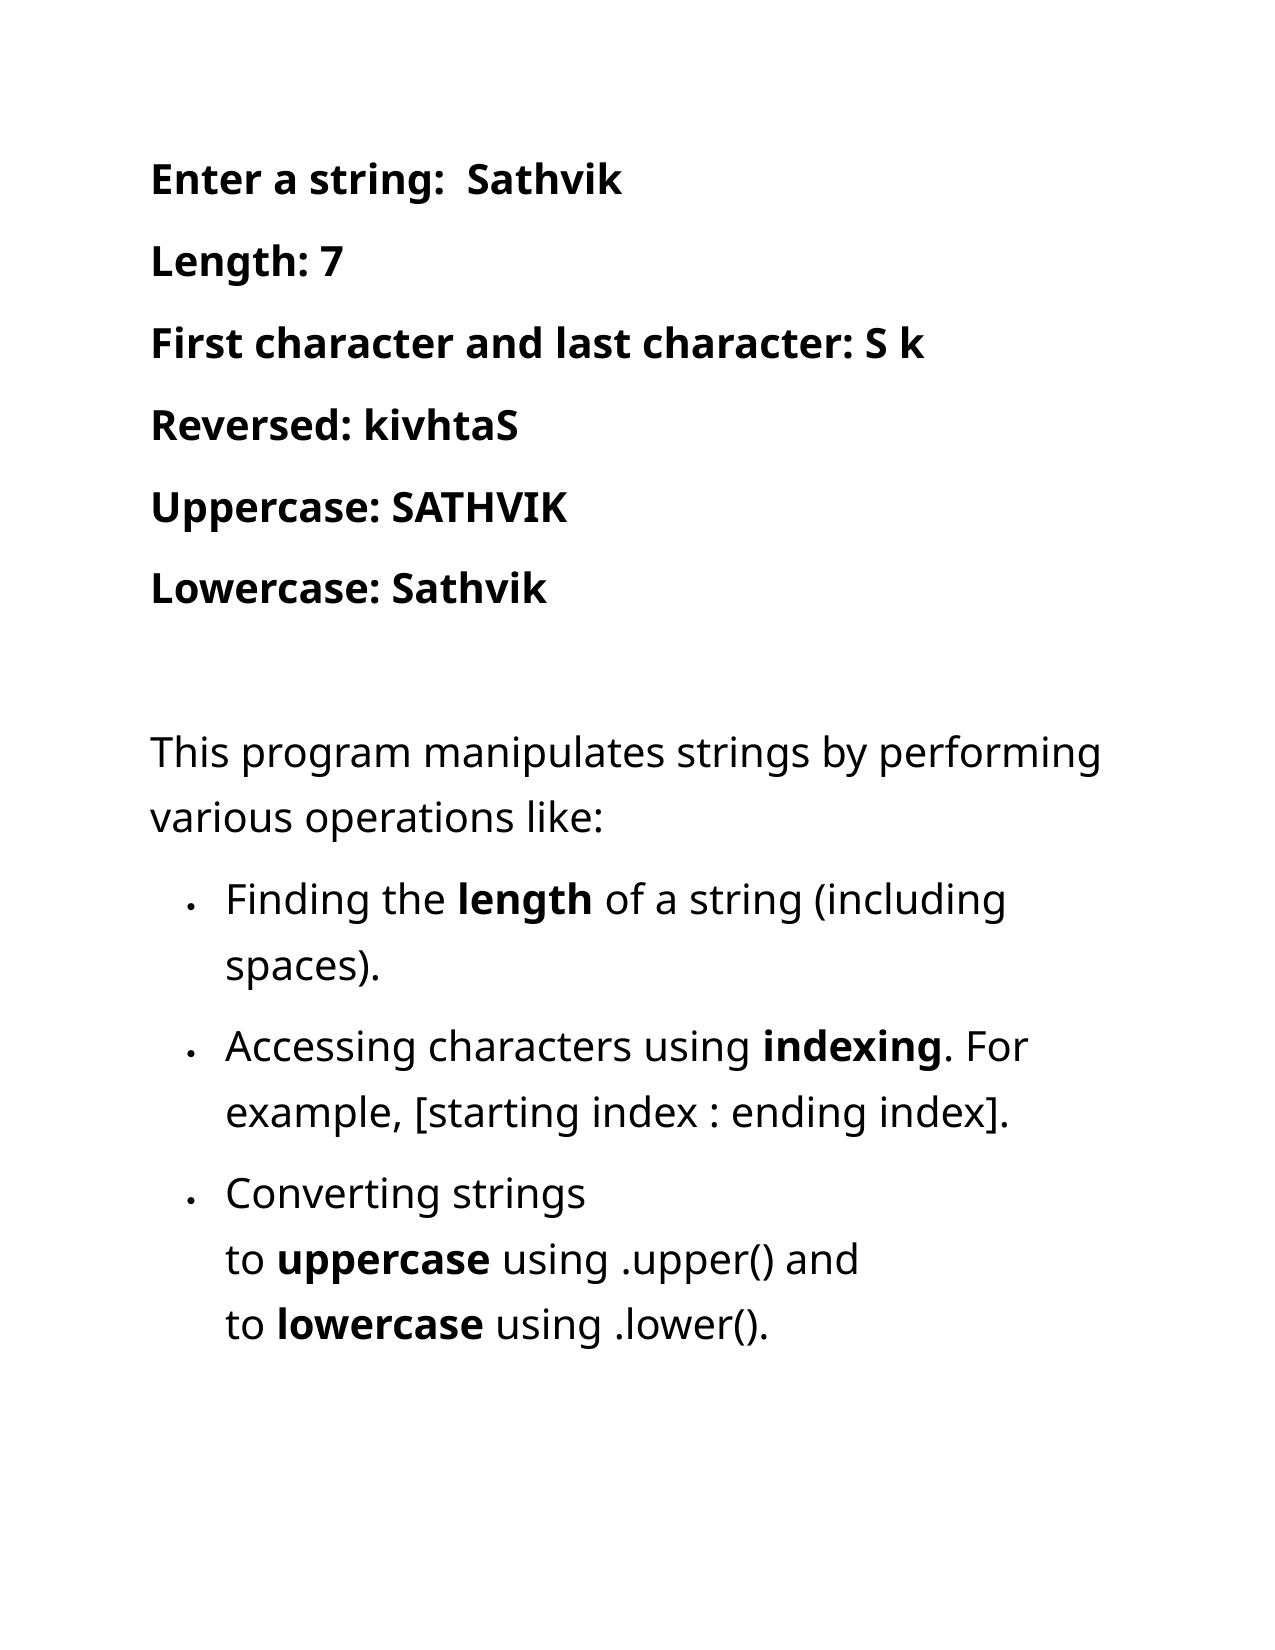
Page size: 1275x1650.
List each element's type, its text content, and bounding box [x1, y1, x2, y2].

text Uppercase: SATHVIK [150, 477, 1125, 534]
text Lowercase: Sathvik [150, 559, 1125, 616]
list Converting strings to uppercase using .upper() and to lowercase using .lower(). [187, 1164, 1125, 1352]
list Finding the length of a string (including spaces). [187, 870, 1125, 992]
text Length: 7 [150, 232, 1125, 289]
list Accessing characters using indexing. For example, [starting index : ending index]. [187, 1017, 1125, 1139]
text This program manipulates strings by performing various operations like: [150, 723, 1125, 845]
text Enter a string: Sathvik [150, 150, 1125, 207]
text First character and last character: S k [150, 314, 1125, 371]
text Reversed: kivhtaS [150, 396, 1125, 452]
